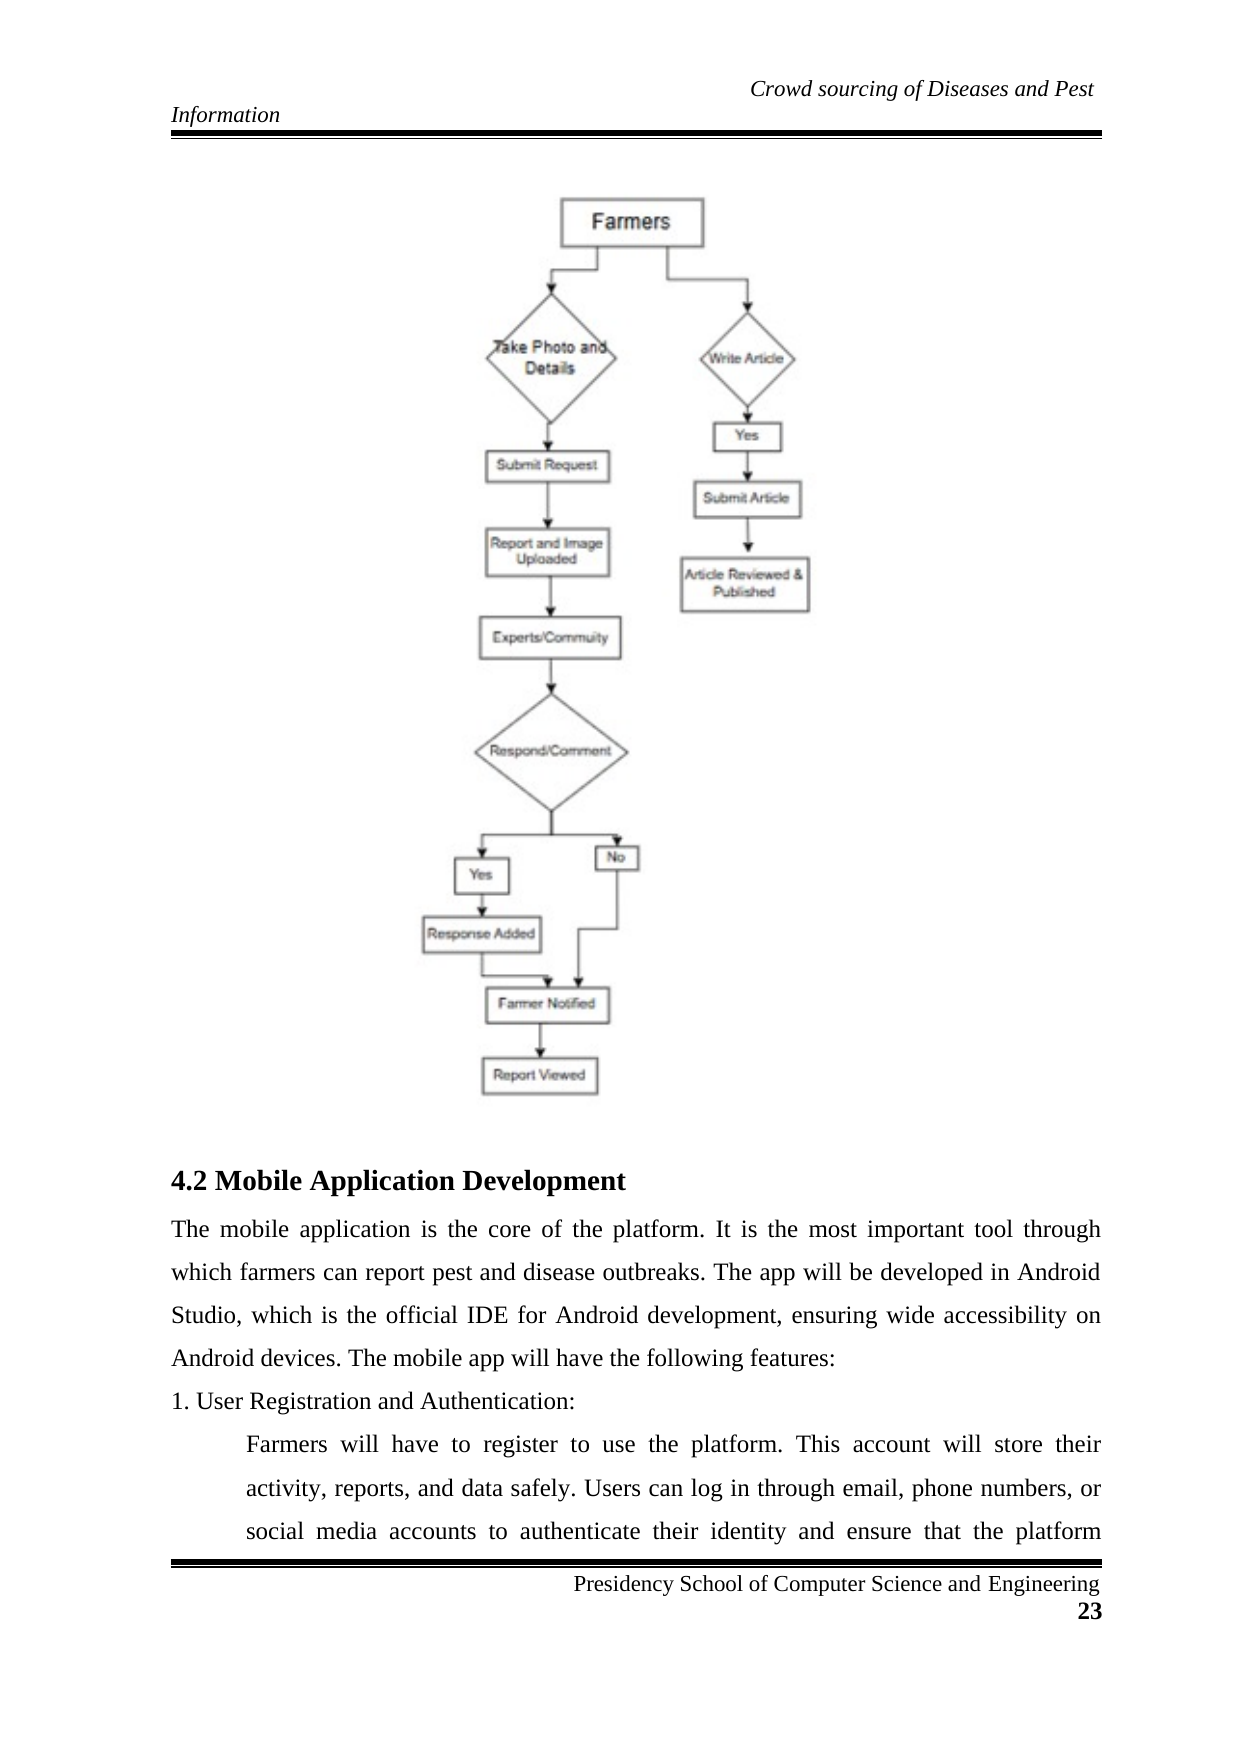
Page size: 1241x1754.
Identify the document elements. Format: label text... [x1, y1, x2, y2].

text The mobile application is the core of the platform. It is the most important tool through which farmers can report pest and disease outbreaks. The app will be developed in Android Studio, which is the official IDE for Android development, ensuring wide accessibility on Android devices. The mobile app will have the following features: [171, 1214, 1102, 1372]
text 1. User Registration and Authentication: [171, 1386, 1102, 1415]
picture [385, 165, 888, 1108]
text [246, 1429, 1102, 1544]
text 4.2 Mobile Application Development [171, 1163, 1102, 1197]
